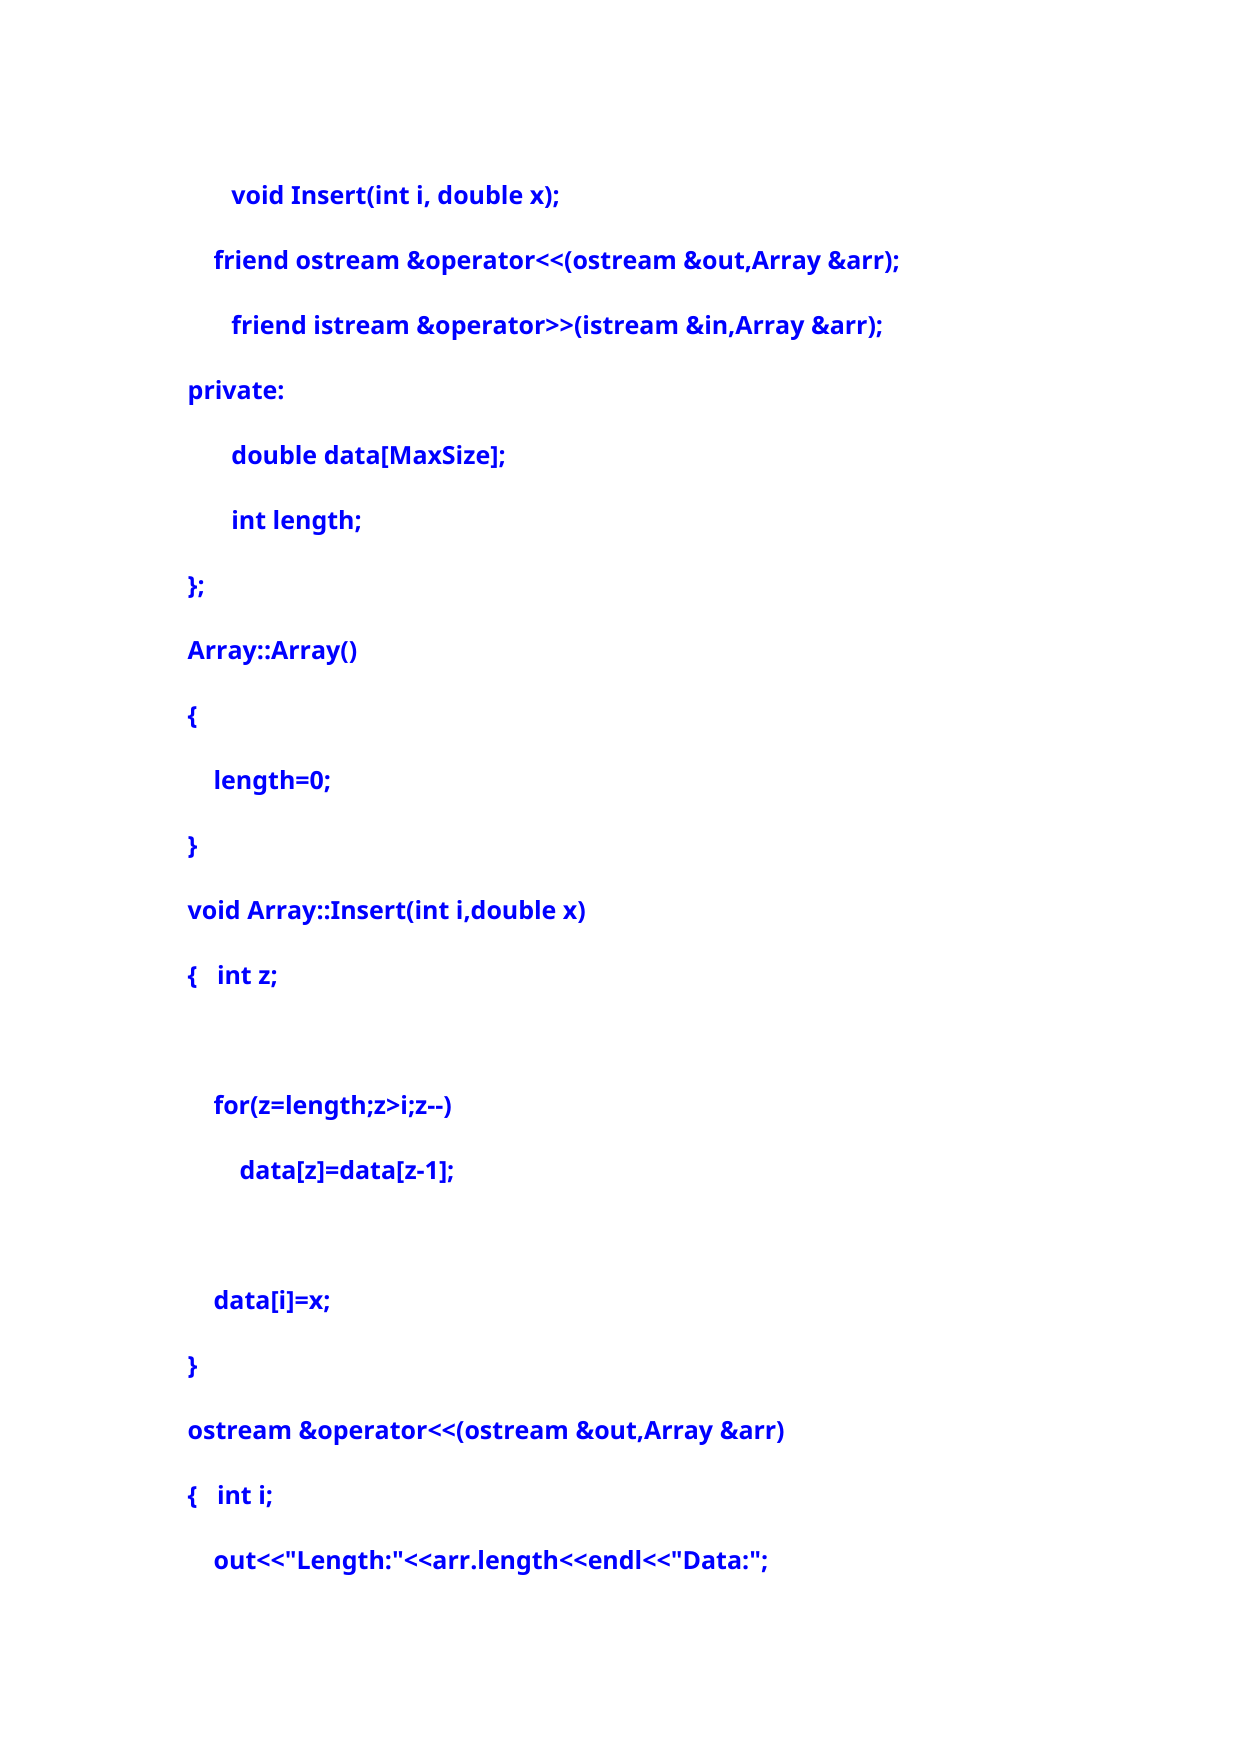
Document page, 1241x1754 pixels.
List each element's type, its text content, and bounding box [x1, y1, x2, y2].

text data[i]=x; [187, 1267, 1053, 1332]
text { int z; [187, 942, 1053, 1007]
text } [187, 812, 1053, 877]
text int length; [187, 487, 1053, 552]
text ostream &operator<<(ostream &out,Array &arr) [187, 1397, 1053, 1462]
text private: [187, 357, 1053, 422]
text friend istream &operator>>(istream &in,Array &arr); [187, 292, 1053, 357]
text }; [187, 552, 1053, 617]
text Array::Array() [187, 617, 1053, 682]
text friend ostream &operator<<(ostream &out,Array &arr); [187, 227, 1053, 292]
text for(z=length;z>i;z--) [187, 1072, 1053, 1137]
text { int i; [187, 1462, 1053, 1527]
text length=0; [187, 747, 1053, 812]
text } [187, 1332, 1053, 1397]
text out<<"Length:"<<arr.length<<endl<<"Data:"; [187, 1527, 1053, 1592]
text double data[MaxSize]; [187, 422, 1053, 487]
text { [187, 682, 1053, 747]
text void Array::Insert(int i,double x) [187, 877, 1053, 942]
text void Insert(int i, double x); [187, 162, 1053, 227]
text data[z]=data[z-1]; [187, 1137, 1053, 1202]
